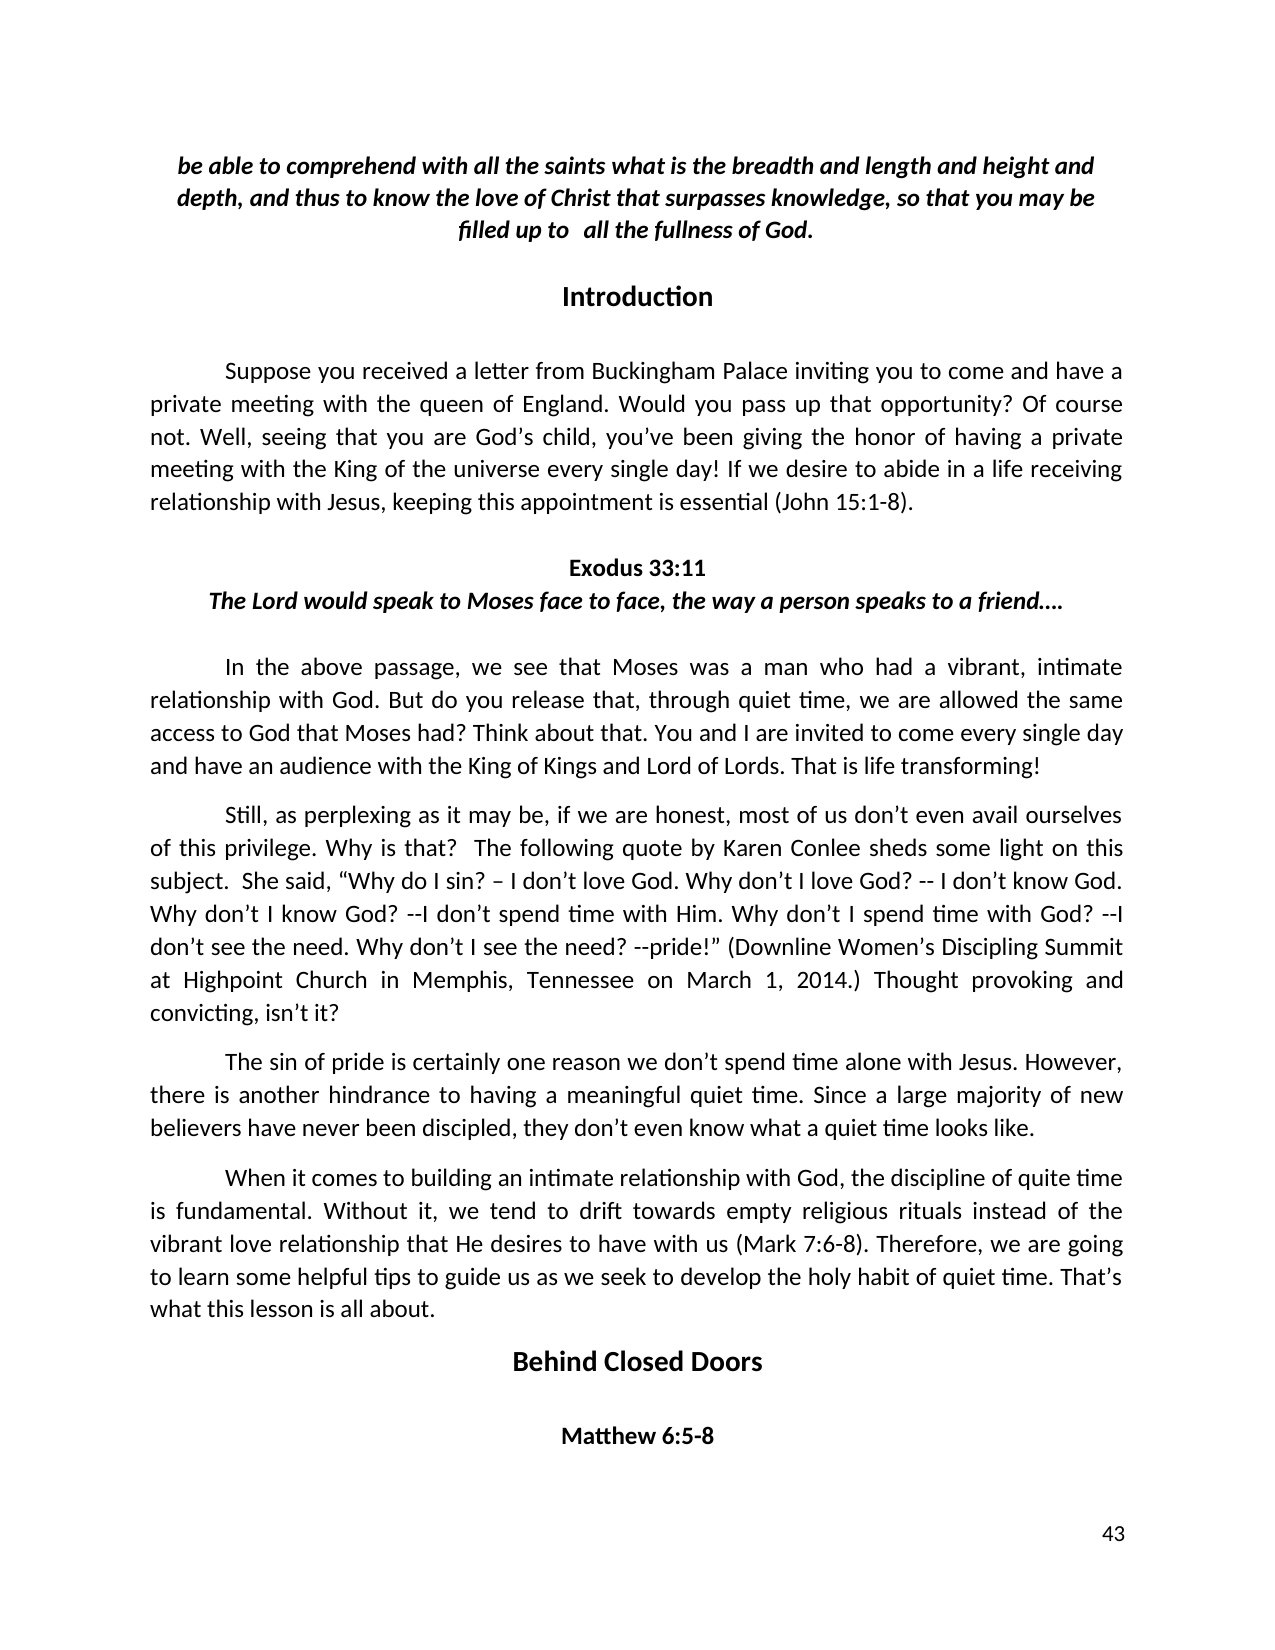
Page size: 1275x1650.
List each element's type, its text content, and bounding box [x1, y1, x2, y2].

text Suppose you received a letter from Buckingham Palace inviting you to come and have a private meeting with the queen of England. Would you pass up that opportunity? Of course not. Well, seeing that you are God’s child, you’ve been giving the honor of having a private meeting with the King of the universe every single day! If we desire to abide in a life receiving relationship with Jesus, keeping this appointment is essential (John 15:1-8). [150, 355, 1125, 517]
text Exodus 33:11 [150, 552, 1125, 583]
text Still, as perplexing as it may be, if we are honest, most of us don’t even avail ourselves of this privilege. Why is that? The following quote by Karen Conlee sheds some light on this subject. She said, “Why do I sin? – I don’t love God. Why don’t I love God? -- I don’t know God. Why don’t I know God? --I don’t spend time with Him. Why don’t I spend time with God? --I don’t see the need. Why don’t I see the need? --pride!” (Downline Women’s Discipling Summit at Highpoint Church in Memphis, Tennessee on March 1, 2014.) Thought provoking and convicting, isn’t it? [150, 799, 1125, 1027]
text When it comes to building an intimate relationship with God, the discipline of quite time is fundamental. Without it, we tend to drift towards empty religious rituals instead of the vibrant love relationship that He desires to have with us (Mark 7:6-8). Therefore, we are going to learn some helpful tips to guide us as we seek to develop the holy habit of quiet time. That’s what this lesson is all about. [150, 1162, 1125, 1324]
text Matthew 6:5-8 [150, 1420, 1125, 1451]
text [152, 150, 1122, 244]
text The sin of pride is certainly one reason we don’t spend time alone with Jesus. However, there is another hindrance to having a meaningful quiet time. Since a large majority of new believers have never been discipled, they don’t even know what a quiet time looks like. [150, 1046, 1125, 1143]
text In the above passage, we see that Moses was a man who had a vibrant, intimate relationship with God. But do you release that, through quiet time, we are allowed the same access to God that Moses had? Think about that. You and I are invited to come every single day and have an audience with the King of Kings and Lord of Lords. That is life transforming! [150, 651, 1125, 780]
text The Lord would speak to Moses face to face, the way a person speaks to a friend…. [150, 585, 1125, 616]
text Behind Closed Doors [150, 1343, 1125, 1379]
text Introduction [150, 278, 1125, 313]
